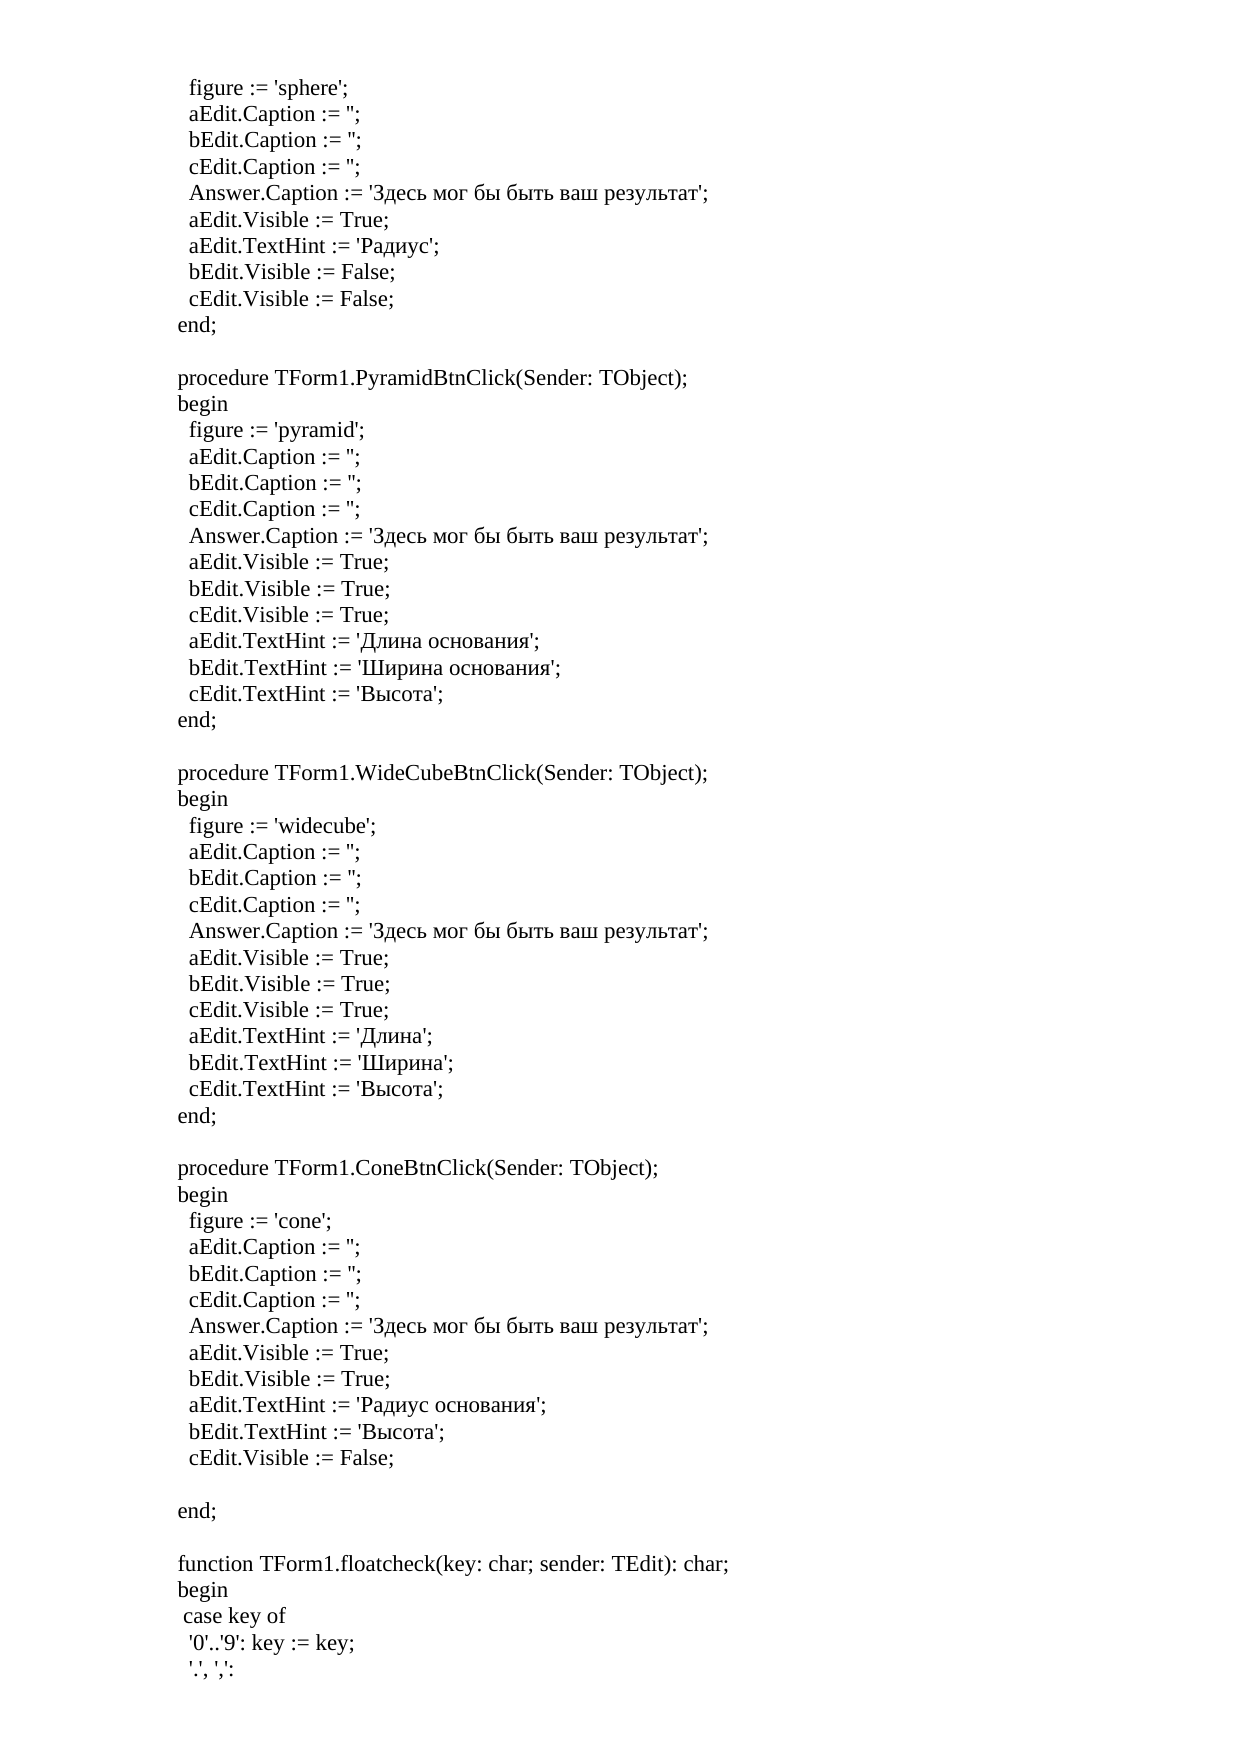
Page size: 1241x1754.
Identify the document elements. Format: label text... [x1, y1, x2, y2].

list cEdit.TextHint := 'Высота'; [177, 680, 1152, 706]
list end; [177, 1102, 1152, 1128]
list function TForm1.floatcheck(key: char; sender: TEdit): char; [177, 1550, 1152, 1576]
list aEdit.TextHint := 'Радиус основания'; [177, 1392, 1152, 1418]
list aEdit.Visible := True; [177, 206, 1152, 232]
list cEdit.TextHint := 'Высота'; [177, 1075, 1152, 1102]
list case key of [177, 1602, 1152, 1629]
list cEdit.Visible := False; [177, 1444, 1152, 1471]
list aEdit.Visible := True; [177, 1339, 1152, 1365]
list aEdit.Visible := True; [177, 548, 1152, 574]
list bEdit.Caption := ''; [177, 1260, 1152, 1286]
list bEdit.TextHint := 'Ширина основания'; [177, 654, 1152, 680]
list begin [177, 1181, 1152, 1207]
list procedure TForm1.WideCubeBtnClick(Sender: TObject); [177, 759, 1152, 785]
list '0'..'9': key := key; [177, 1629, 1152, 1655]
list figure := 'widecube'; [177, 812, 1152, 838]
list begin [177, 785, 1152, 812]
list figure := 'pyramid'; [177, 416, 1152, 443]
list bEdit.TextHint := 'Высота'; [177, 1418, 1152, 1444]
list aEdit.Caption := ''; [177, 838, 1152, 864]
list '.', ',': [177, 1655, 1152, 1681]
list bEdit.TextHint := 'Ширина'; [177, 1049, 1152, 1075]
list aEdit.Caption := ''; [177, 1233, 1152, 1260]
list cEdit.Caption := ''; [177, 891, 1152, 917]
list cEdit.Caption := ''; [177, 153, 1152, 179]
list procedure TForm1.PyramidBtnClick(Sender: TObject); [177, 364, 1152, 390]
list end; [177, 311, 1152, 337]
list begin [177, 390, 1152, 416]
list end; [177, 1497, 1152, 1523]
list Answer.Caption := 'Здесь мог бы быть ваш результат'; [177, 917, 1152, 943]
list figure := 'sphere'; [177, 74, 1152, 100]
list bEdit.Caption := ''; [177, 127, 1152, 153]
list cEdit.Caption := ''; [177, 1286, 1152, 1312]
list bEdit.Visible := True; [177, 1365, 1152, 1392]
list aEdit.Caption := ''; [177, 100, 1152, 127]
list cEdit.Caption := ''; [177, 496, 1152, 522]
list aEdit.TextHint := 'Длина основания'; [177, 627, 1152, 654]
list bEdit.Visible := True; [177, 574, 1152, 601]
list cEdit.Visible := True; [177, 996, 1152, 1023]
list aEdit.TextHint := 'Длина'; [177, 1023, 1152, 1049]
list bEdit.Caption := ''; [177, 864, 1152, 891]
list bEdit.Visible := False; [177, 258, 1152, 285]
list bEdit.Caption := ''; [177, 469, 1152, 496]
list aEdit.Caption := ''; [177, 443, 1152, 469]
list begin [177, 1576, 1152, 1602]
list bEdit.Visible := True; [177, 970, 1152, 996]
list Answer.Caption := 'Здесь мог бы быть ваш результат'; [177, 1312, 1152, 1339]
list end; [177, 706, 1152, 733]
list procedure TForm1.ConeBtnClick(Sender: TObject); [177, 1154, 1152, 1181]
list aEdit.TextHint := 'Радиус'; [177, 232, 1152, 258]
list Answer.Caption := 'Здесь мог бы быть ваш результат'; [177, 522, 1152, 548]
list Answer.Caption := 'Здесь мог бы быть ваш результат'; [177, 179, 1152, 206]
list cEdit.Visible := False; [177, 285, 1152, 311]
list cEdit.Visible := True; [177, 601, 1152, 627]
list figure := 'cone'; [177, 1207, 1152, 1233]
list aEdit.Visible := True; [177, 943, 1152, 970]
